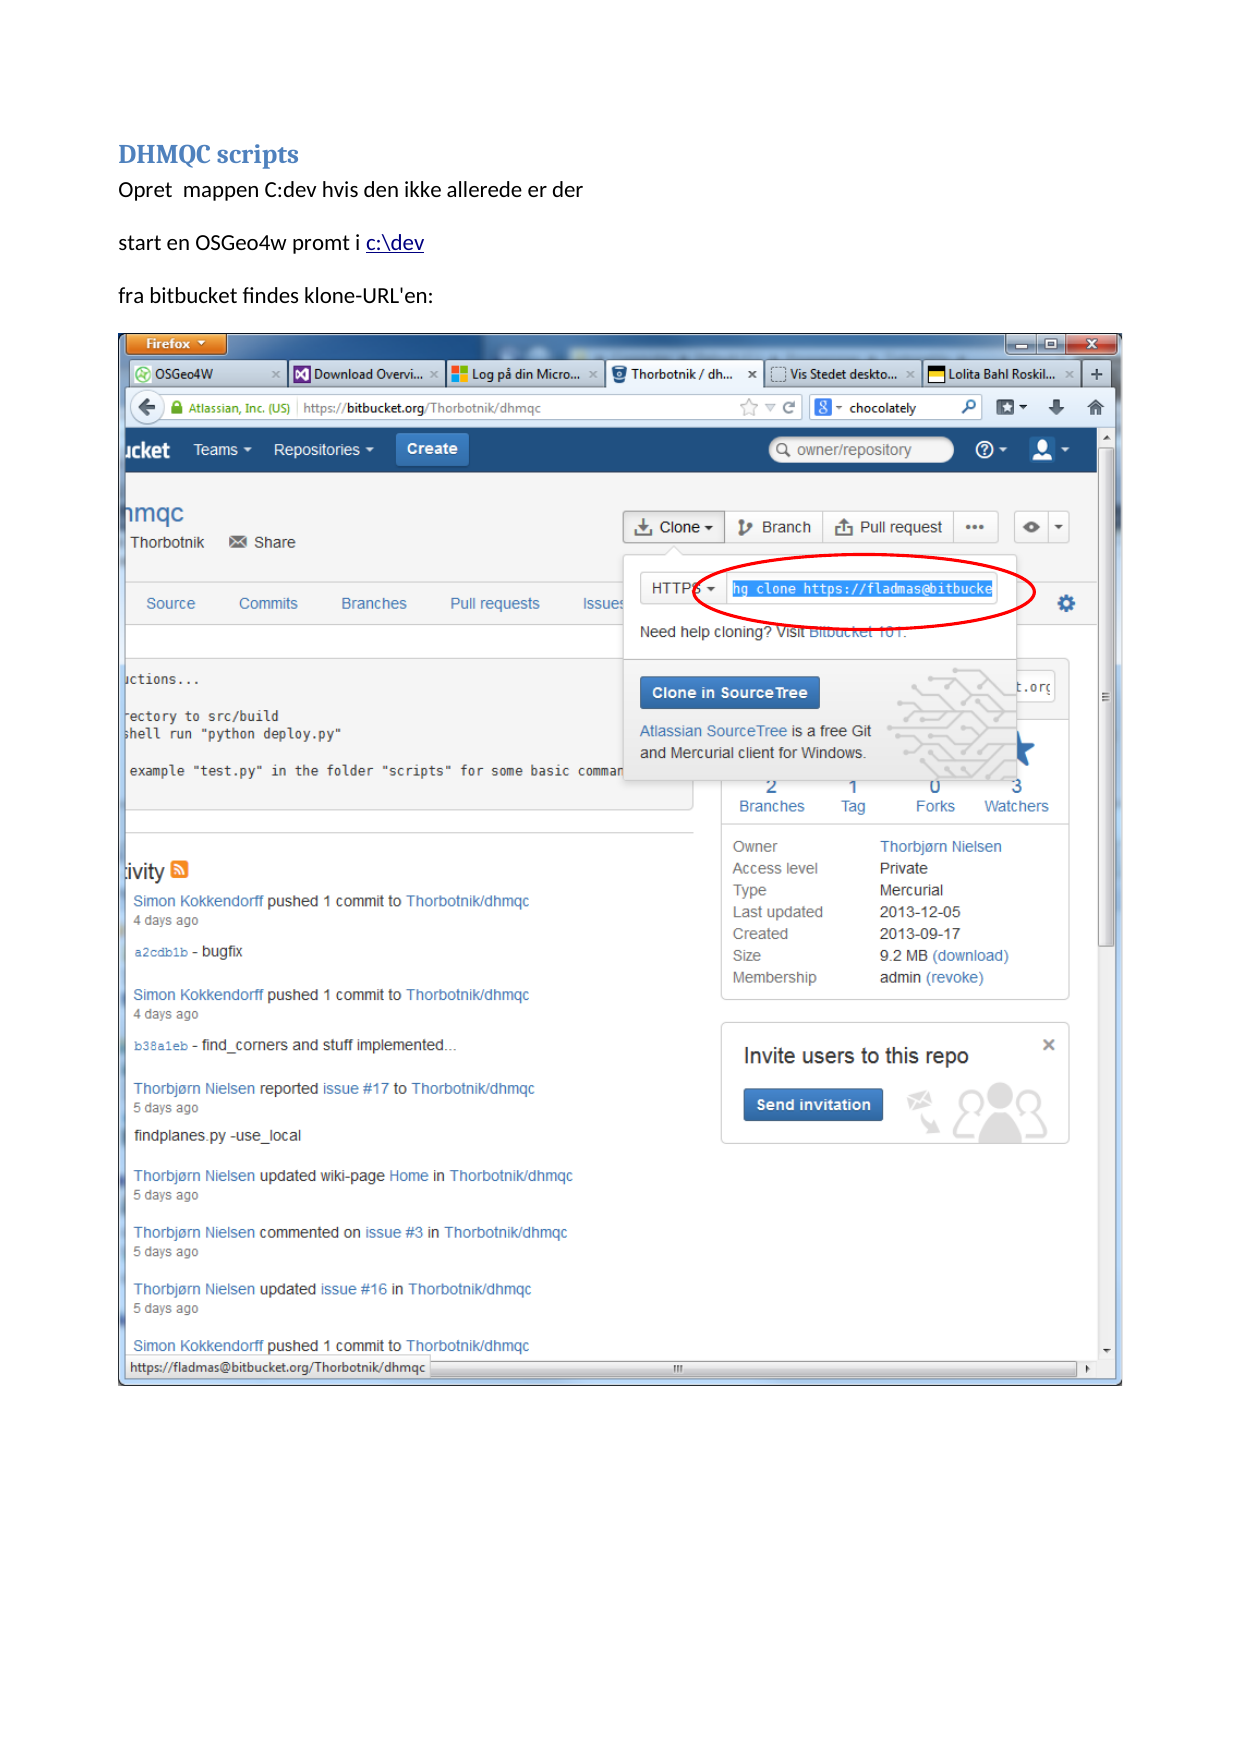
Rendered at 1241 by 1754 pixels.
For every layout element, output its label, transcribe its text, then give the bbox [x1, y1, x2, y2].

picture [118, 333, 1123, 1386]
text fra bitbucket findes klone-URL'en: [118, 281, 1122, 309]
subtitle DHMQC scripts [118, 139, 1122, 170]
text Opret mappen C:dev hvis den ikke allerede er der [118, 175, 1122, 203]
text start en OSGeo4w promt i c:\dev [118, 228, 1122, 256]
